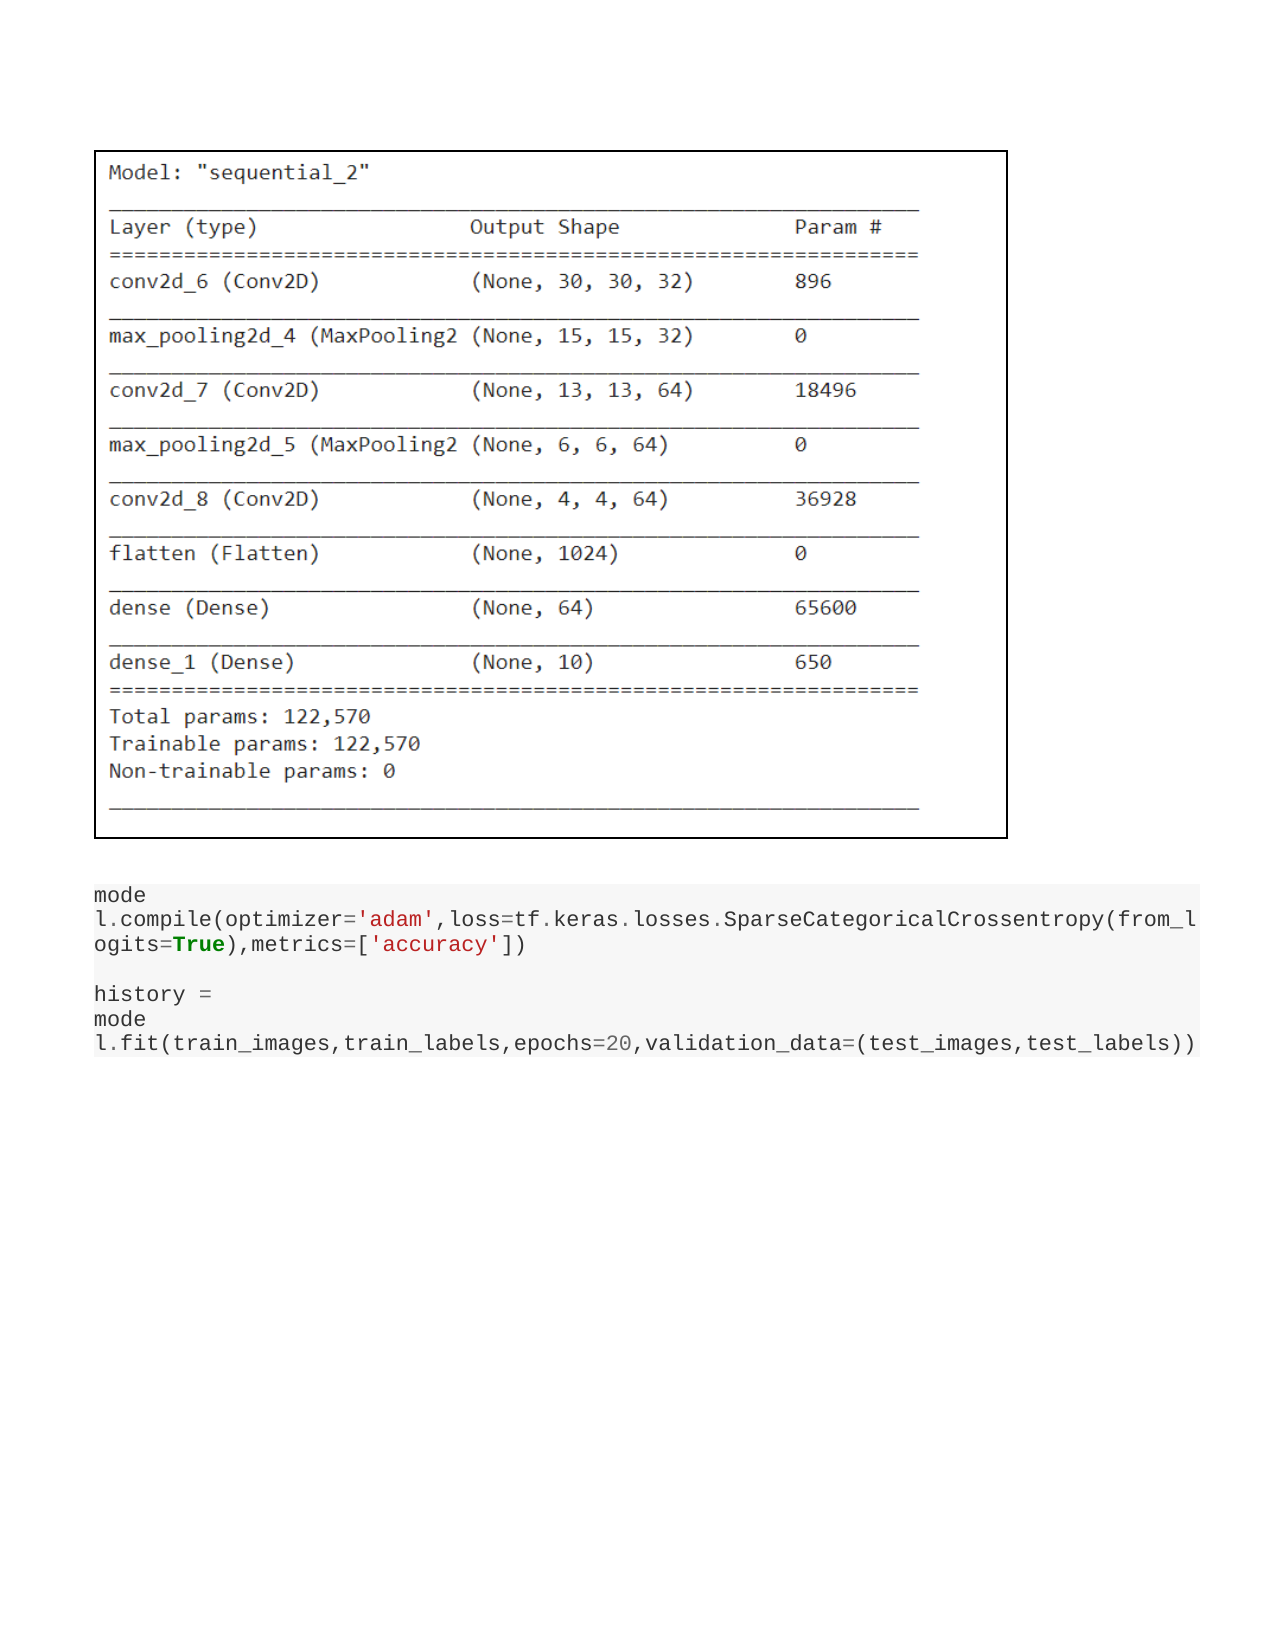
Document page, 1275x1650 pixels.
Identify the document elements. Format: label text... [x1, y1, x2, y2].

text model.compile(optimizer='adam',loss=tf.keras.losses.SparseCategoricalCrossentropy(from_logits=True),metrics=['accuracy']) [94, 884, 1200, 958]
text history = model.fit(train_images,train_labels,epochs=20,validation_data=(test_images,test_labels)) [94, 983, 1200, 1057]
picture [96, 152, 1006, 837]
